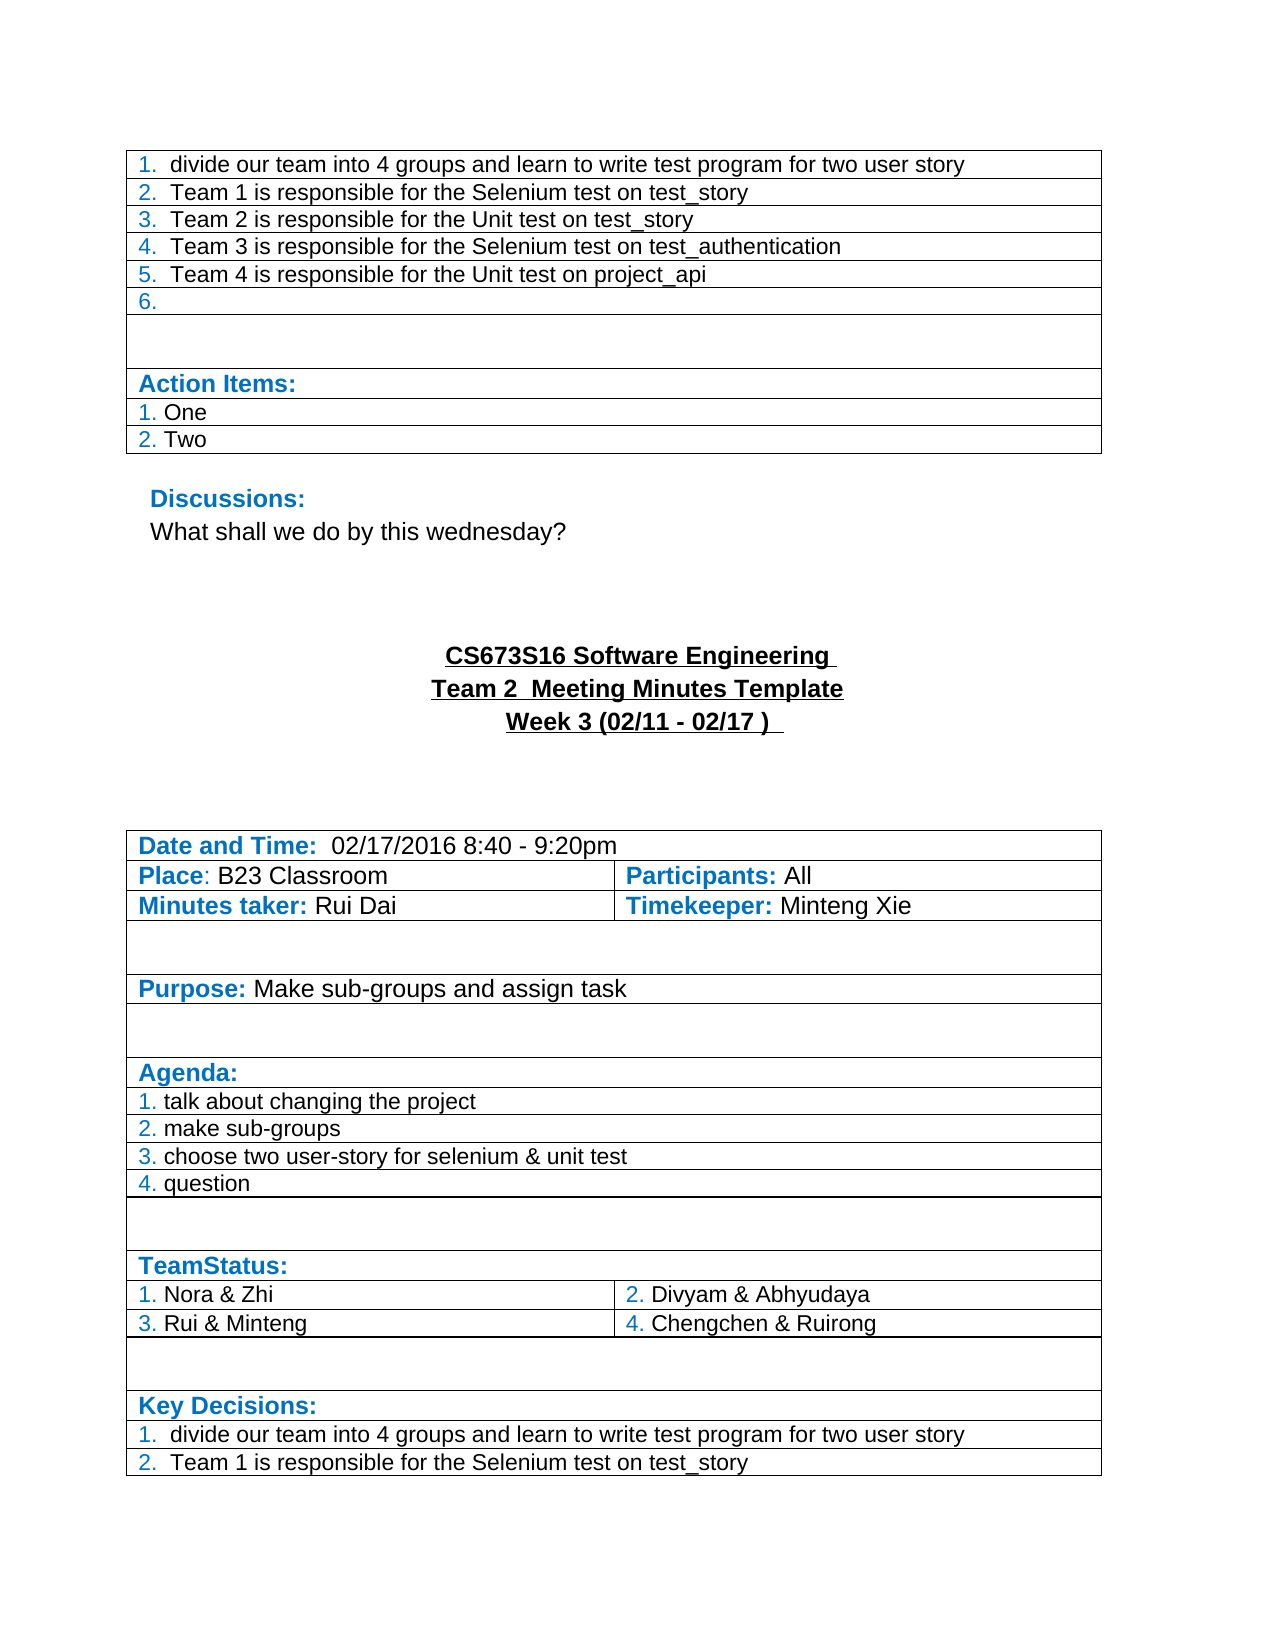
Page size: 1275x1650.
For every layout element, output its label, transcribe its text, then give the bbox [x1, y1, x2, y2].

table_cell [127, 1004, 1101, 1057]
table_cell Action Items: [127, 369, 1101, 398]
table_cell 1. divide our team into 4 groups and learn to write test program for two user story [127, 151, 1101, 177]
table_cell 2. make sub-groups [127, 1115, 1101, 1142]
table_cell 3. choose two user-story for selenium & unit test [127, 1143, 1101, 1169]
table_cell Place: B23 Classroom [127, 861, 614, 890]
table_cell [127, 1198, 1101, 1250]
table_cell 2. Two [127, 426, 1101, 453]
table_cell 6. [127, 288, 1101, 314]
table_cell 3. Rui & Minteng [127, 1310, 614, 1336]
table_cell 4. question [127, 1170, 1101, 1196]
table_cell 1. Nora & Zhi [127, 1281, 614, 1309]
text What shall we do by this wednesday? [150, 517, 1125, 546]
table_cell 1. divide our team into 4 groups and learn to write test program for two user story [127, 1421, 1101, 1447]
text Team 2 Meeting Minutes Template [150, 674, 1125, 702]
table_cell 1. One [127, 399, 1101, 425]
table_cell 4. Chengchen & Ruirong [615, 1310, 1101, 1336]
table_cell 2. Divyam & Abhyudaya [615, 1281, 1101, 1309]
table_cell [127, 1338, 1101, 1390]
table_cell 5. Team 4 is responsible for the Unit test on project_api [127, 261, 1101, 287]
table_cell [127, 921, 1101, 973]
table_cell Timekeeper: Minteng Xie [615, 891, 1101, 920]
table_cell 4. Team 3 is responsible for the Selenium test on test_authentication [127, 233, 1101, 259]
table_header Date and Time: 02/17/2016 8:40 - 9:20pm [127, 831, 1101, 860]
text CS673S16 Software Engineering [150, 641, 1125, 669]
table_cell Participants: All [615, 861, 1101, 890]
text Discussions: [150, 484, 1125, 513]
table_cell 1. talk about changing the project [127, 1088, 1101, 1114]
table_cell Purpose: Make sub-groups and assign task [127, 975, 1101, 1003]
table_cell TeamStatus: [127, 1251, 1101, 1280]
table_cell 2. Team 1 is responsible for the Selenium test on test_story [127, 179, 1101, 205]
table_cell 2. Team 1 is responsible for the Selenium test on test_story [127, 1449, 1101, 1475]
table_cell 3. Team 2 is responsible for the Unit test on test_story [127, 206, 1101, 232]
text Week 3 (02/11 - 02/17 ) [150, 707, 1125, 735]
table_cell Minutes taker: Rui Dai [127, 891, 614, 920]
table_cell [127, 315, 1101, 368]
table_cell Agenda: [127, 1058, 1101, 1087]
table_cell Key Decisions: [127, 1391, 1101, 1420]
